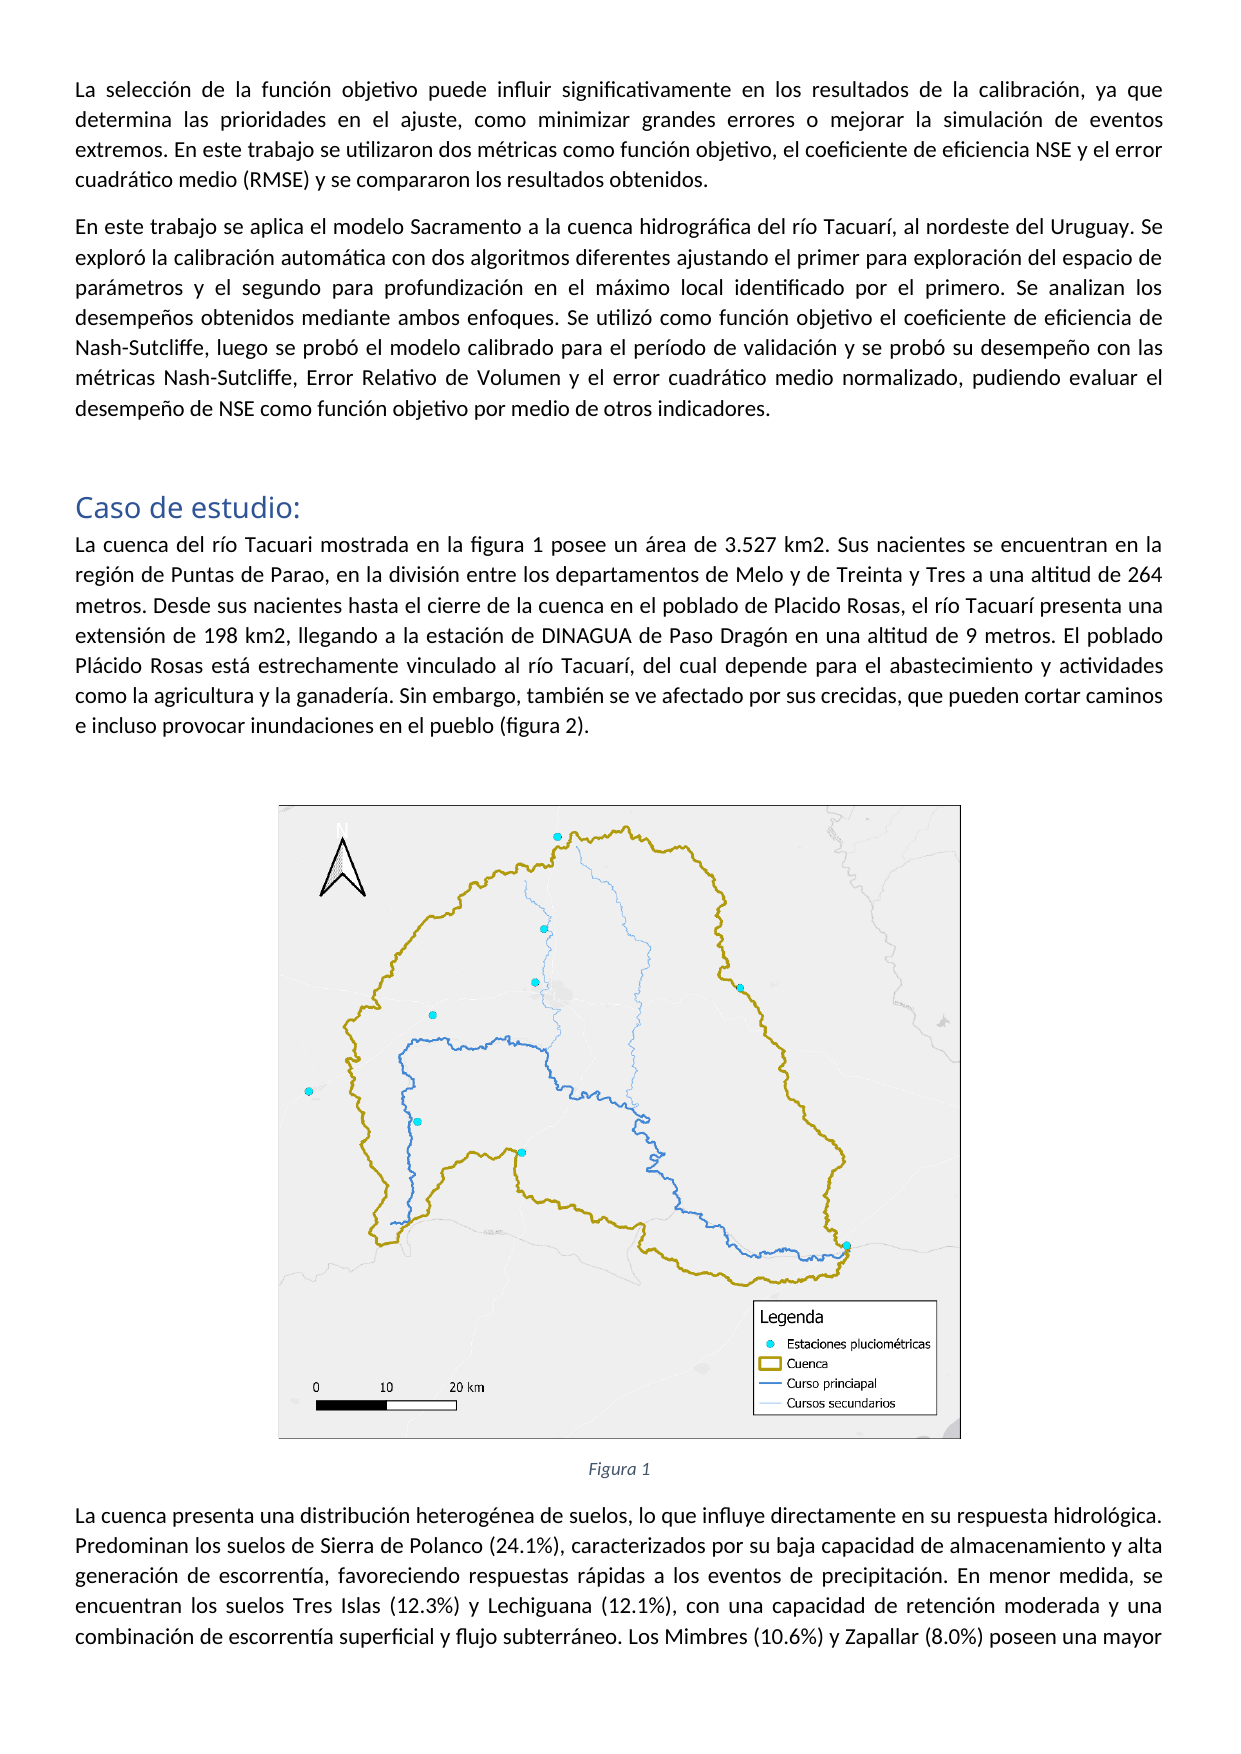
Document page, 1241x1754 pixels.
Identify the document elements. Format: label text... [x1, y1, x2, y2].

text En este trabajo se aplica el modelo Sacramento a la cuenca hidrográfica del río Tacuarí, al nordeste del Uruguay. Se exploró la calibración automática con dos algoritmos diferentes ajustando el primer para exploración del espacio de parámetros y el segundo para profundización en el máximo local identificado por el primero. Se analizan los desempeños obtenidos mediante ambos enfoques. Se utilizó como función objetivo el coeficiente de eficiencia de Nash-Sutcliffe, luego se probó el modelo calibrado para el período de validación y se probó su desempeño con las métricas Nash-Sutcliffe, Error Relativo de Volumen y el error cuadrático medio normalizado, pudiendo evaluar el desempeño de NSE como función objetivo por medio de otros indicadores. [75, 212, 1165, 422]
text La cuenca del río Tacuari mostrada en la figura 1 posee un área de 3.527 km2. Sus nacientes se encuentran en la región de Puntas de Parao, en la división entre los departamentos de Melo y de Treinta y Tres a una altitud de 264 metros. Desde sus nacientes hasta el cierre de la cuenca en el poblado de Placido Rosas, el río Tacuarí presenta una extensión de 198 km2, llegando a la estación de DINAGUA de Paso Dragón en una altitud de 9 metros. El poblado Plácido Rosas está estrechamente vinculado al río Tacuarí, del cual depende para el abastecimiento y actividades como la agricultura y la ganadería. Sin embargo, también se ve afectado por sus crecidas, que pueden cortar caminos e incluso provocar inundaciones en el pueblo (figura 2). [75, 530, 1165, 739]
subtitle Caso de estudio: [75, 487, 1165, 527]
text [75, 1501, 1165, 1650]
text La selección de la función objetivo puede influir significativamente en los resultados de la calibración, ya que determina las prioridades en el ajuste, como minimizar grandes errores o mejorar la simulación de eventos extremos. En este trabajo se utilizaron dos métricas como función objetivo, el coeficiente de eficiencia NSE y el error cuadrático medio (RMSE) y se compararon los resultados obtenidos. [75, 75, 1165, 194]
text Figura 1 [75, 1457, 1165, 1480]
picture [278, 805, 962, 1439]
